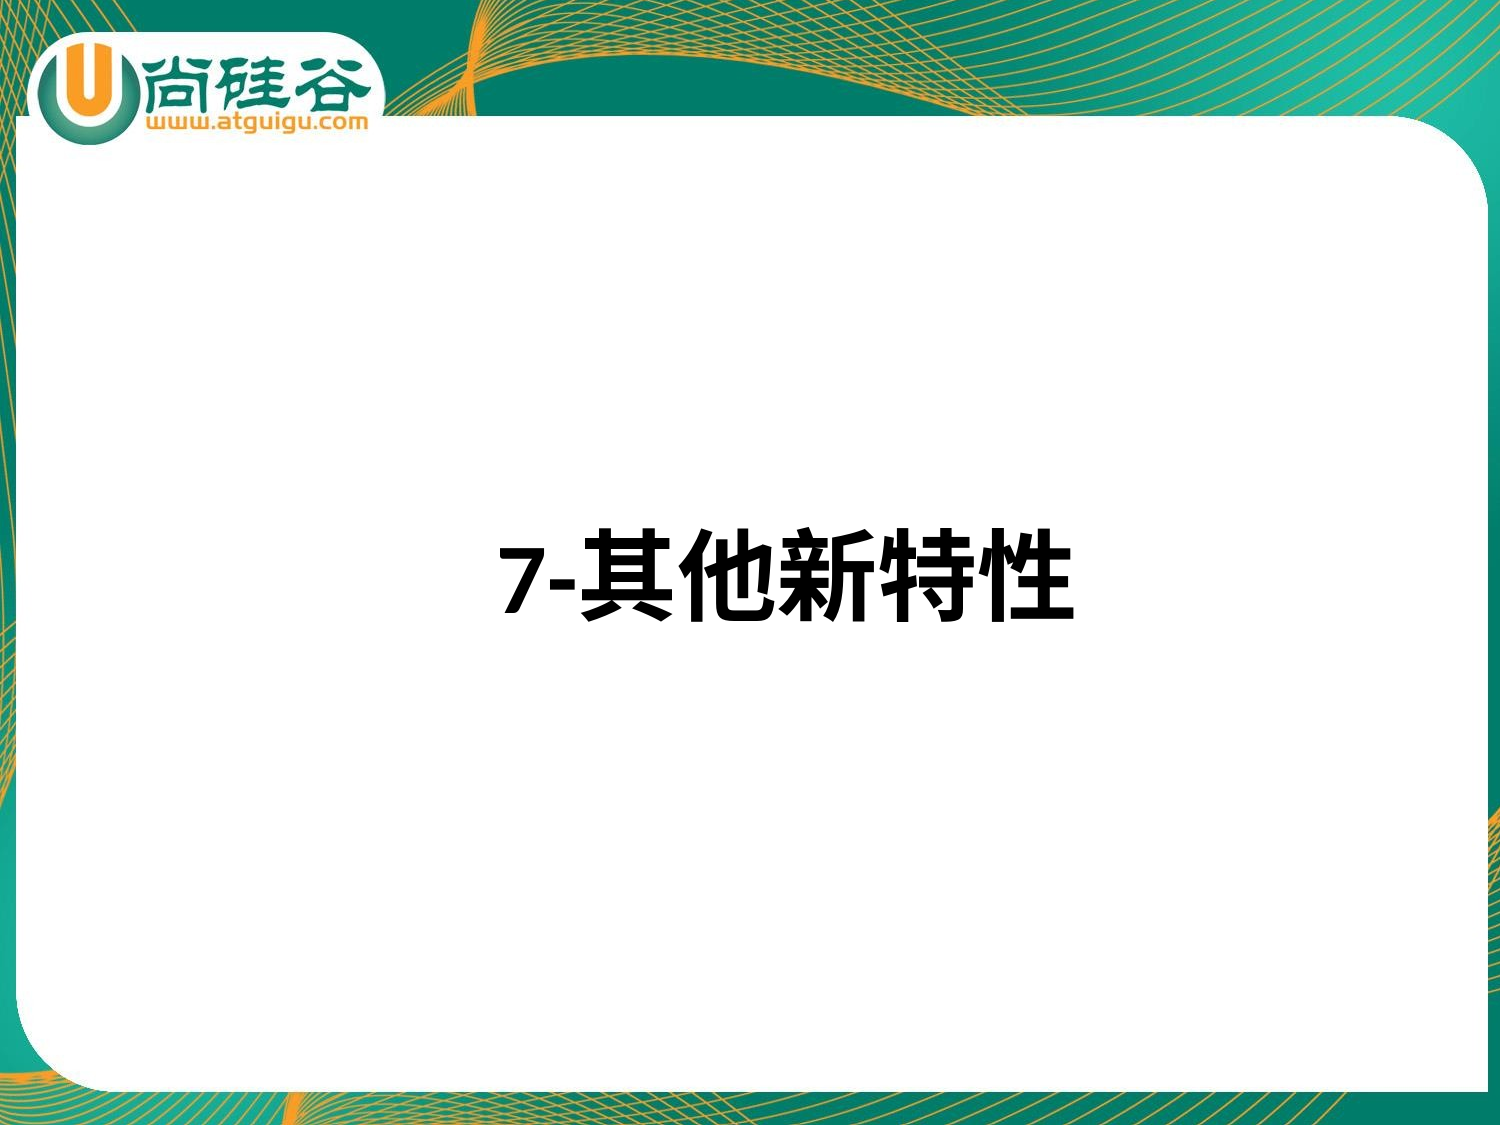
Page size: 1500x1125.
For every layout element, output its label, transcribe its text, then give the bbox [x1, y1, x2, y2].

picture [0, 0, 1500, 1125]
subtitle 7-其他新特性 [153, 514, 1421, 639]
